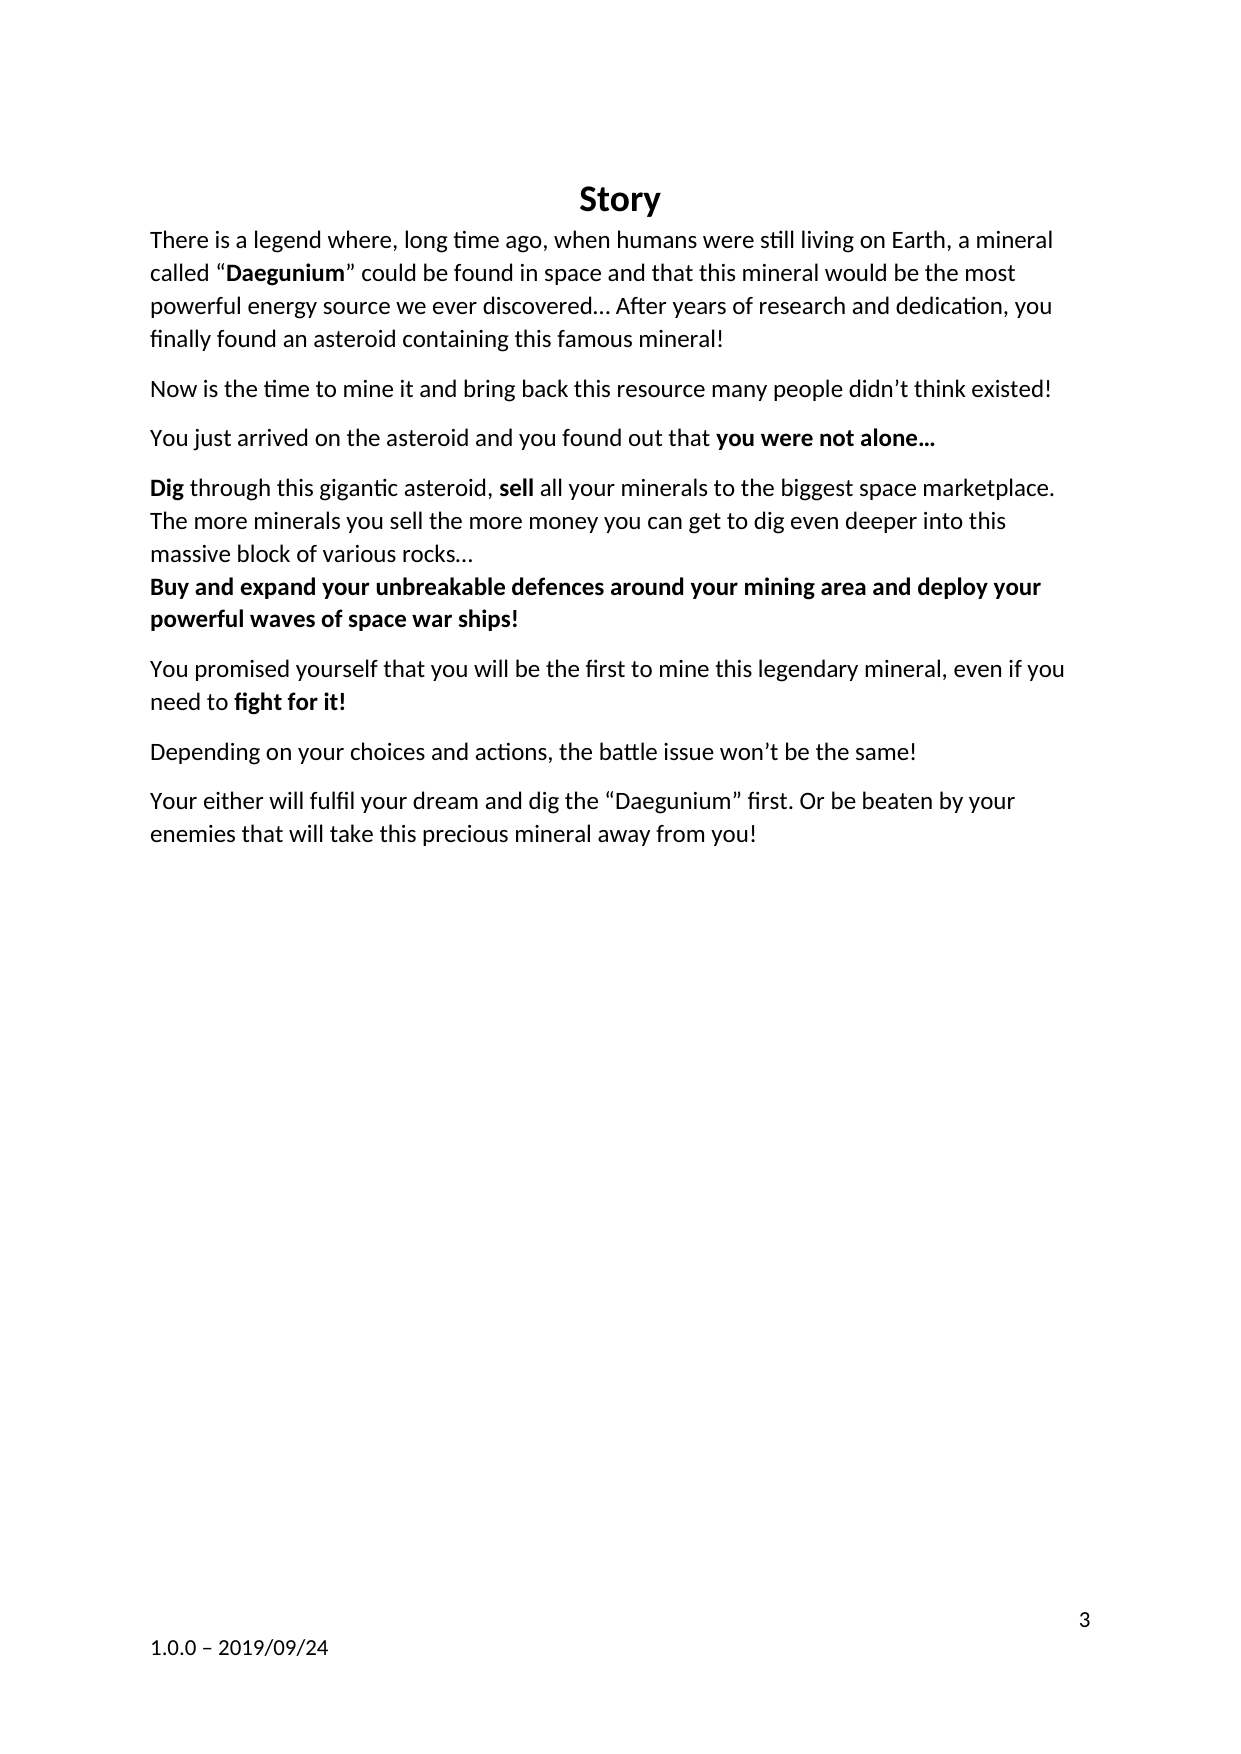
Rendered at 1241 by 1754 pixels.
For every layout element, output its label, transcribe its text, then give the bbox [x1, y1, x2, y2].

text Your either will fulfil your dream and dig the “Daegunium” first. Or be beaten by your enemies that will take this precious mineral away from you! [150, 785, 1090, 849]
text Now is the time to mine it and bring back this resource many people didn’t think existed! [150, 373, 1090, 403]
subtitle Story [150, 175, 1090, 221]
text Depending on your choices and actions, the battle issue won’t be the same! [150, 736, 1090, 766]
text There is a legend where, long time ago, when humans were still living on Earth, a mineral called “Daegunium” could be found in space and that this mineral would be the most powerful energy source we ever discovered… After years of research and dedication, you finally found an asteroid containing this famous mineral! [150, 224, 1090, 354]
text You promised yourself that you will be the first to mine this legendary mineral, even if you need to fight for it! [150, 653, 1090, 717]
text You just arrived on the asteroid and you found out that you were not alone… [150, 422, 1090, 453]
text Dig through this gigantic asteroid, sell all your minerals to the biggest space marketplace. The more minerals you sell the more money you can get to dig even deeper into this massive block of various rocks… Buy and expand your unbreakable defences around your mining area and deploy your powerful waves of space war ships! [150, 472, 1090, 634]
